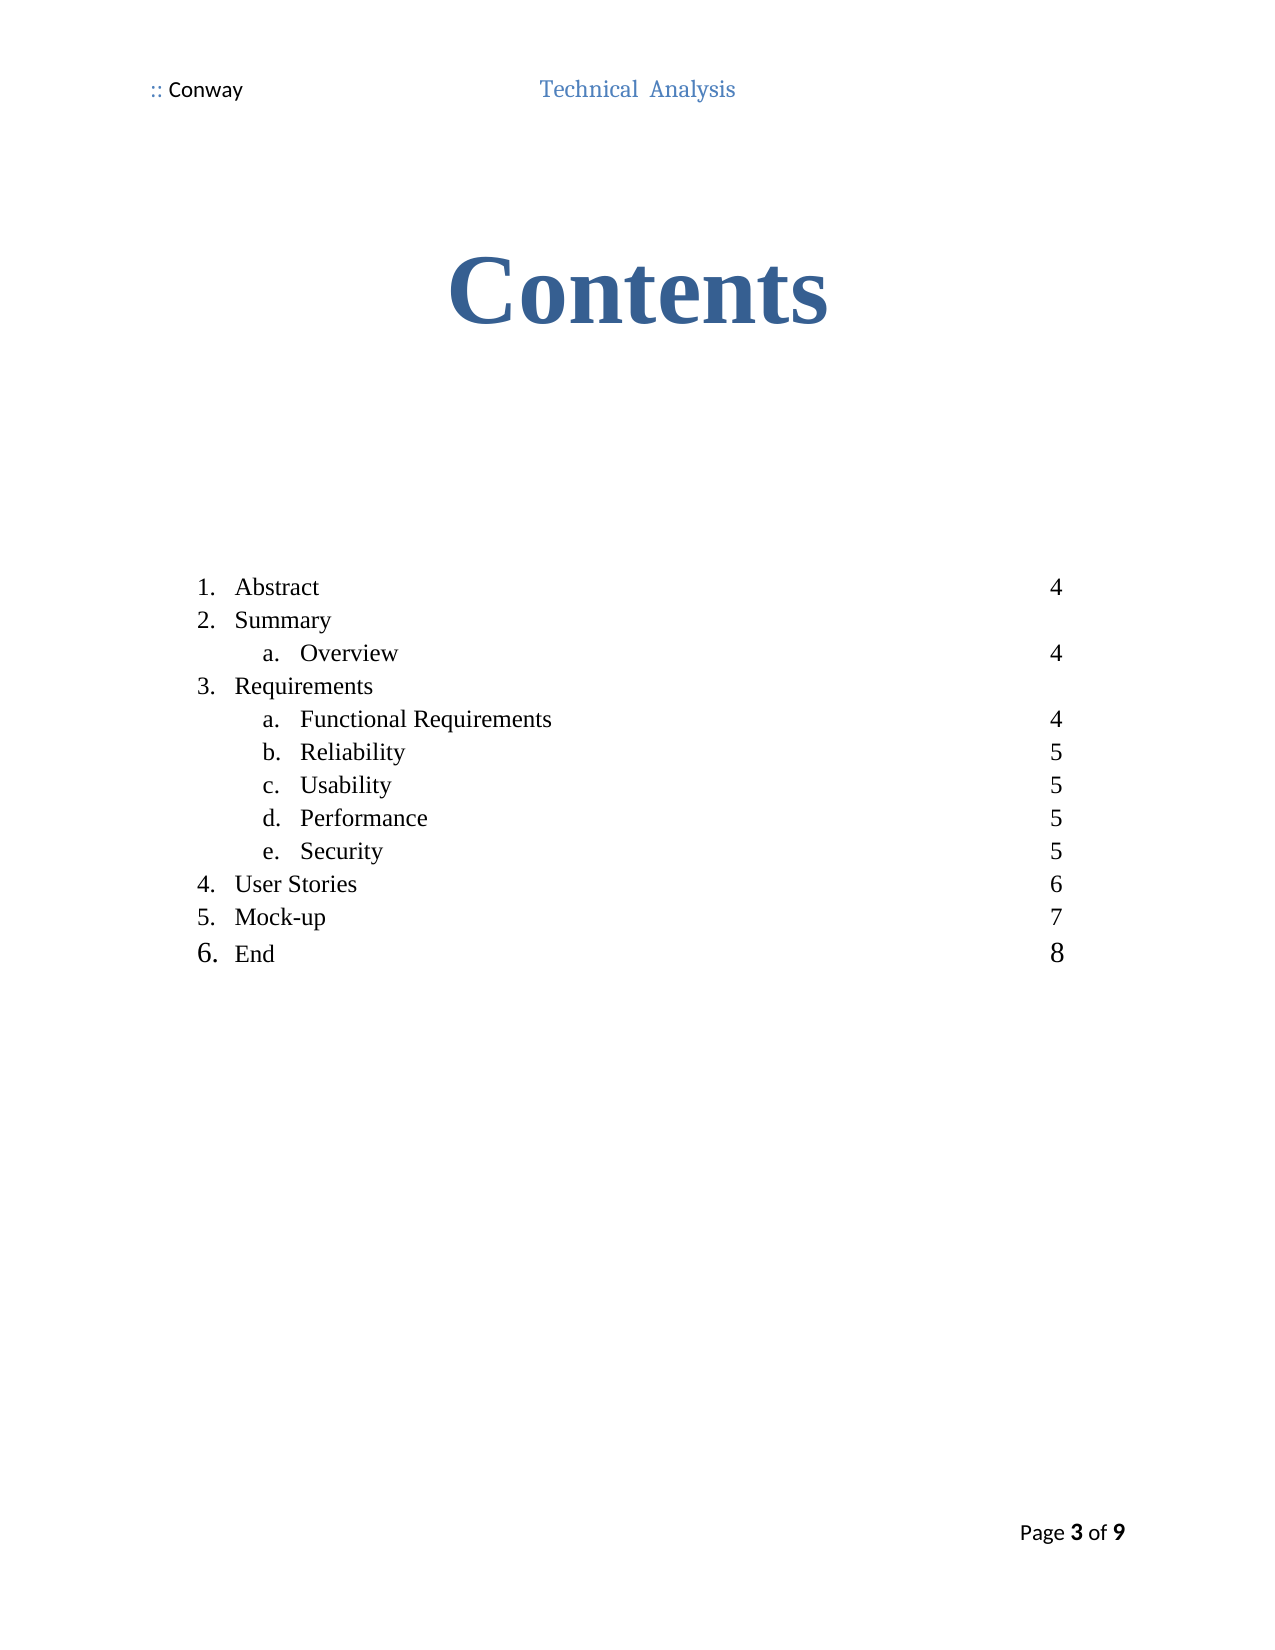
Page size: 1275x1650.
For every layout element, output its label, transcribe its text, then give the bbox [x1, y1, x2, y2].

list End 8 [197, 935, 1125, 969]
list Reliability 5 [262, 737, 1125, 766]
list Performance 5 [262, 803, 1125, 832]
subtitle Contents [150, 230, 1125, 345]
list Overview 4 [262, 638, 1125, 667]
list User Stories 6 [197, 869, 1125, 898]
list Usability 5 [262, 770, 1125, 799]
list Requirements [197, 671, 1125, 700]
list Abstract 4 [197, 572, 1125, 601]
list Summary [197, 605, 1125, 634]
list Security 5 [262, 836, 1125, 865]
list Mock-up 7 [197, 902, 1125, 931]
list Functional Requirements 4 [262, 704, 1125, 733]
